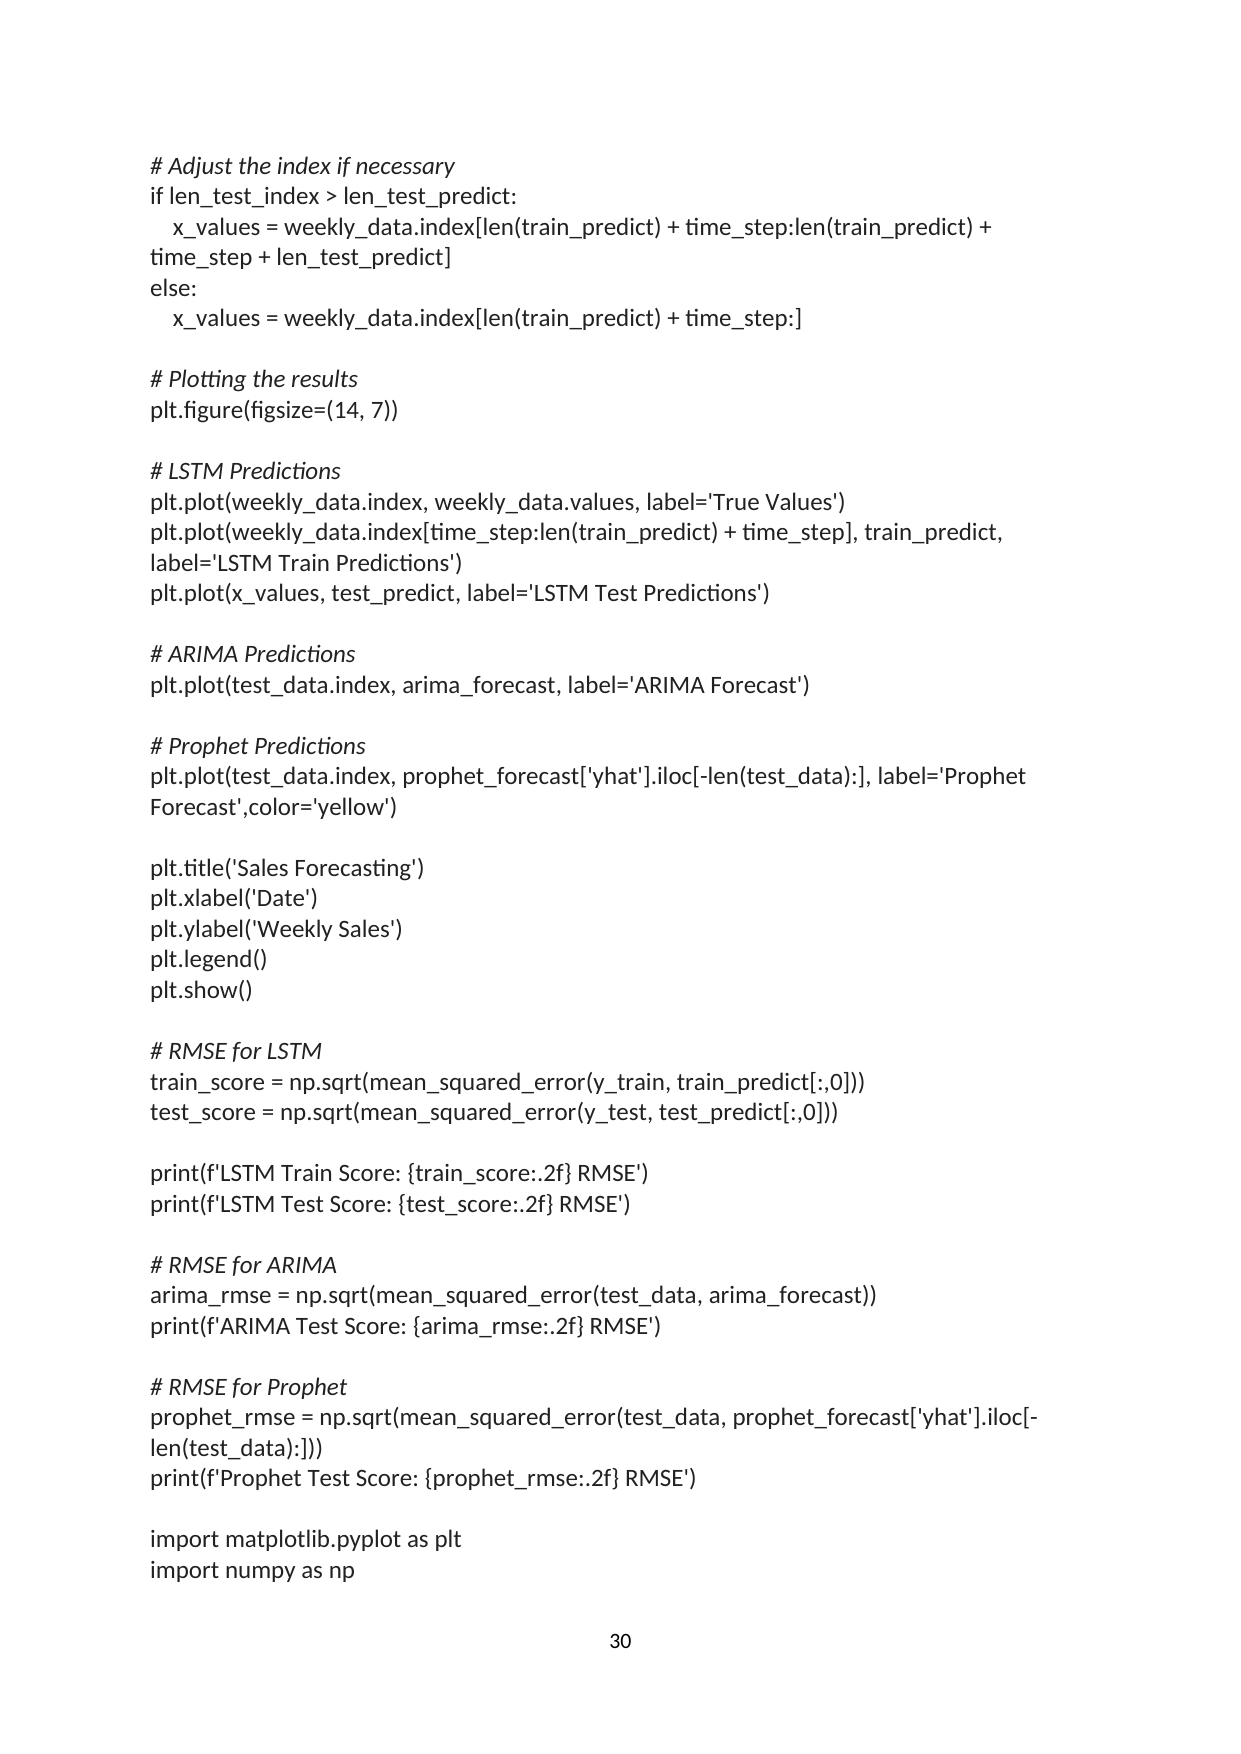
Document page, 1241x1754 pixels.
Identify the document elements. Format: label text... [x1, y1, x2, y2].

text prophet_rmse = np.sqrt(mean_squared_error(test_data, prophet_forecast['yhat'].iloc[-len(test_data):])) [150, 1401, 1090, 1462]
text print(f'Prophet Test Score: {prophet_rmse:.2f} RMSE') [150, 1462, 1090, 1493]
text # Adjust the index if necessary [150, 150, 1090, 181]
text plt.title('Sales Forecasting') [150, 852, 1090, 882]
text plt.plot(x_values, test_predict, label='LSTM Test Predictions') [150, 577, 1090, 608]
text import numpy as np [150, 1554, 1090, 1584]
text test_score = np.sqrt(mean_squared_error(y_test, test_predict[:,0])) [150, 1096, 1090, 1127]
text plt.plot(test_data.index, prophet_forecast['yhat'].iloc[-len(test_data):], label='Prophet Forecast',color='yellow') [150, 760, 1090, 821]
text print(f'LSTM Train Score: {train_score:.2f} RMSE') [150, 1157, 1090, 1188]
text # ARIMA Predictions [150, 638, 1090, 669]
text # RMSE for LSTM [150, 1035, 1090, 1066]
text plt.plot(weekly_data.index[time_step:len(train_predict) + time_step], train_predict, label='LSTM Train Predictions') [150, 516, 1090, 577]
text else: [150, 272, 1090, 303]
text plt.xlabel('Date') [150, 882, 1090, 913]
text # Plotting the results [150, 364, 1090, 394]
text plt.figure(figsize=(14, 7)) [150, 394, 1090, 425]
text plt.show() [150, 974, 1090, 1004]
text plt.legend() [150, 943, 1090, 974]
text plt.plot(test_data.index, arima_forecast, label='ARIMA Forecast') [150, 669, 1090, 699]
text if len_test_index > len_test_predict: [150, 181, 1090, 211]
text # RMSE for Prophet [150, 1371, 1090, 1401]
text plt.plot(weekly_data.index, weekly_data.values, label='True Values') [150, 486, 1090, 516]
text plt.ylabel('Weekly Sales') [150, 913, 1090, 943]
text print(f'ARIMA Test Score: {arima_rmse:.2f} RMSE') [150, 1310, 1090, 1340]
text import matplotlib.pyplot as plt [150, 1523, 1090, 1554]
text # Prophet Predictions [150, 730, 1090, 760]
text print(f'LSTM Test Score: {test_score:.2f} RMSE') [150, 1188, 1090, 1218]
text # RMSE for ARIMA [150, 1249, 1090, 1279]
text x_values = weekly_data.index[len(train_predict) + time_step:len(train_predict) + time_step + len_test_predict] [150, 211, 1090, 272]
text x_values = weekly_data.index[len(train_predict) + time_step:] [150, 303, 1090, 333]
text # LSTM Predictions [150, 455, 1090, 486]
text train_score = np.sqrt(mean_squared_error(y_train, train_predict[:,0])) [150, 1066, 1090, 1096]
text arima_rmse = np.sqrt(mean_squared_error(test_data, arima_forecast)) [150, 1279, 1090, 1310]
